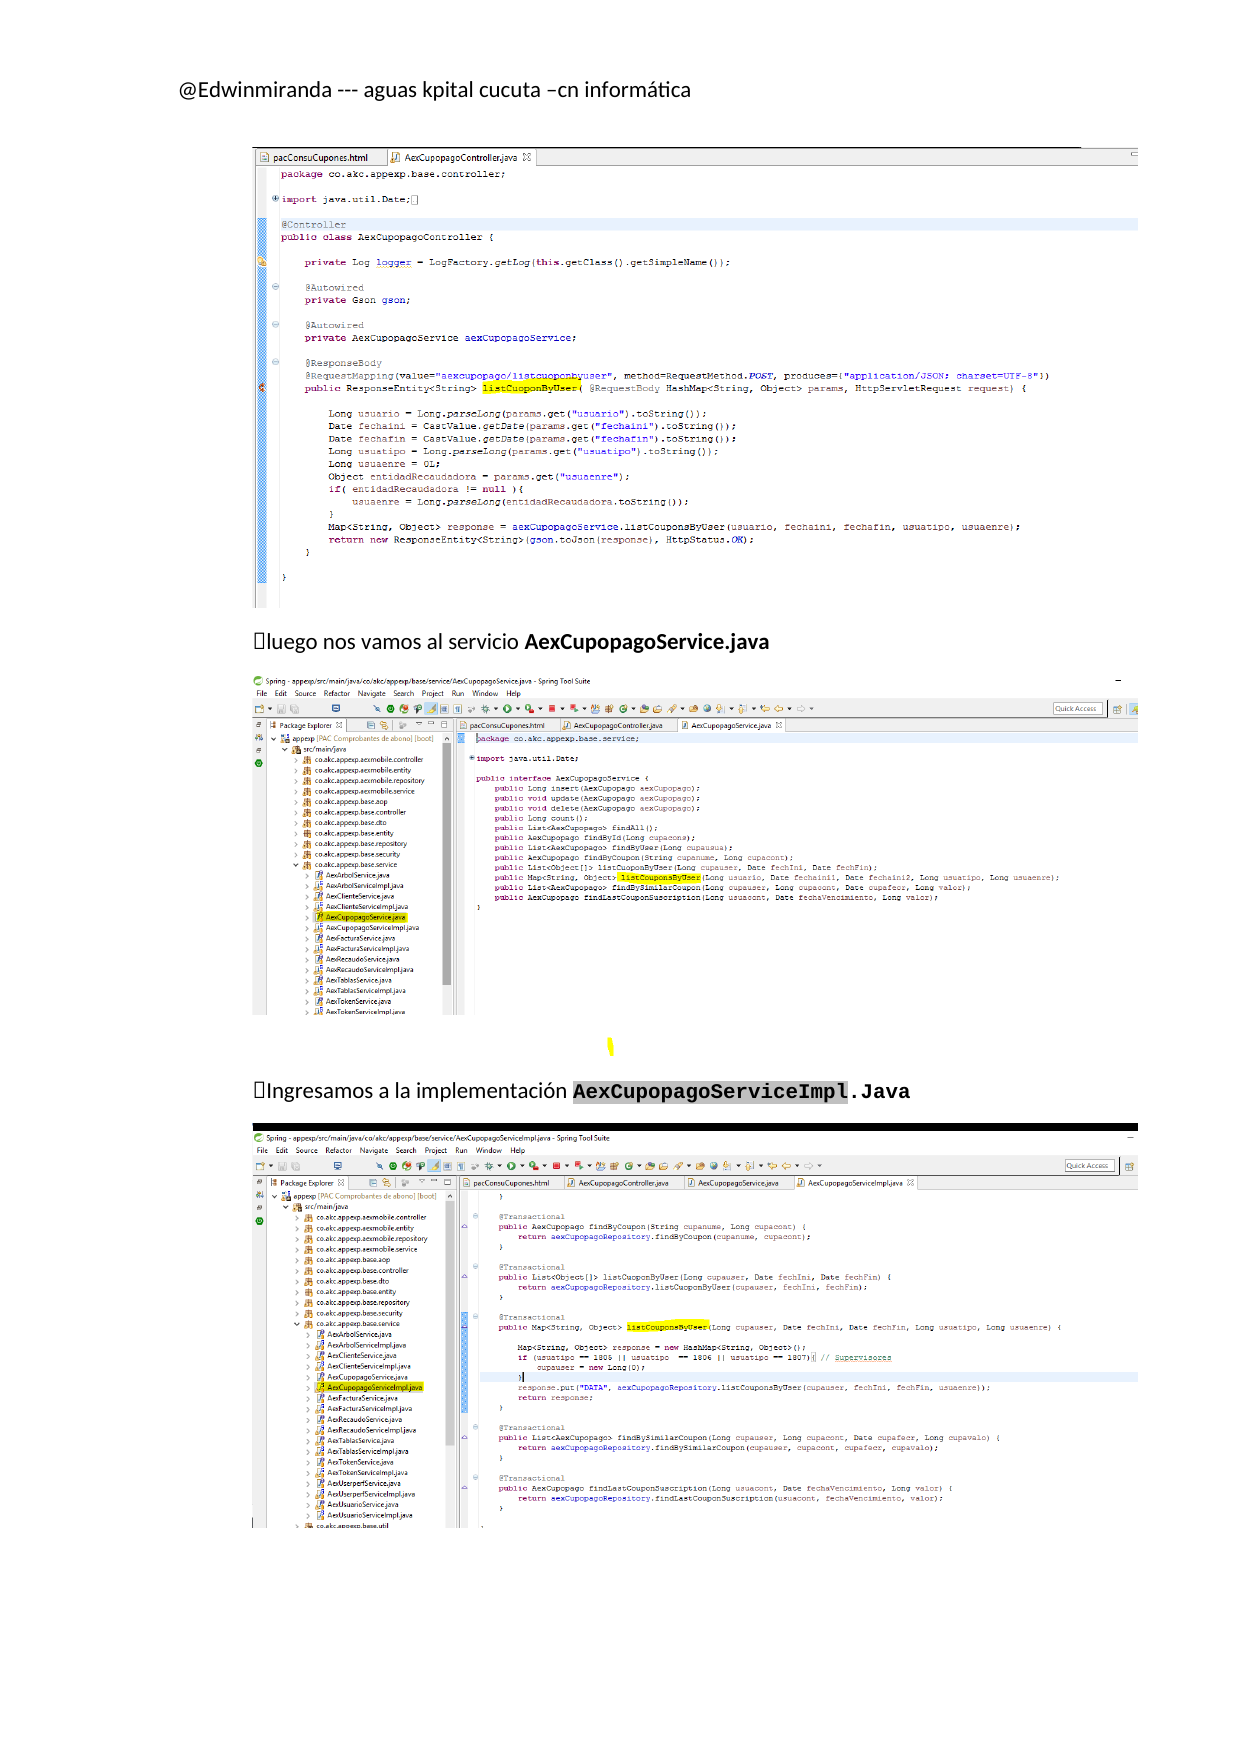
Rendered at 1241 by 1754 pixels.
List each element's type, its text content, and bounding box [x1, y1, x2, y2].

list luego nos vamos al servicio AexCupopagoService.java [252, 625, 1063, 656]
picture [252, 147, 1138, 608]
picture [252, 1123, 1138, 1528]
list Ingresamos a la implementación AexCupopagoServiceImpl.Java [252, 1074, 1063, 1105]
picture [252, 674, 1138, 1056]
